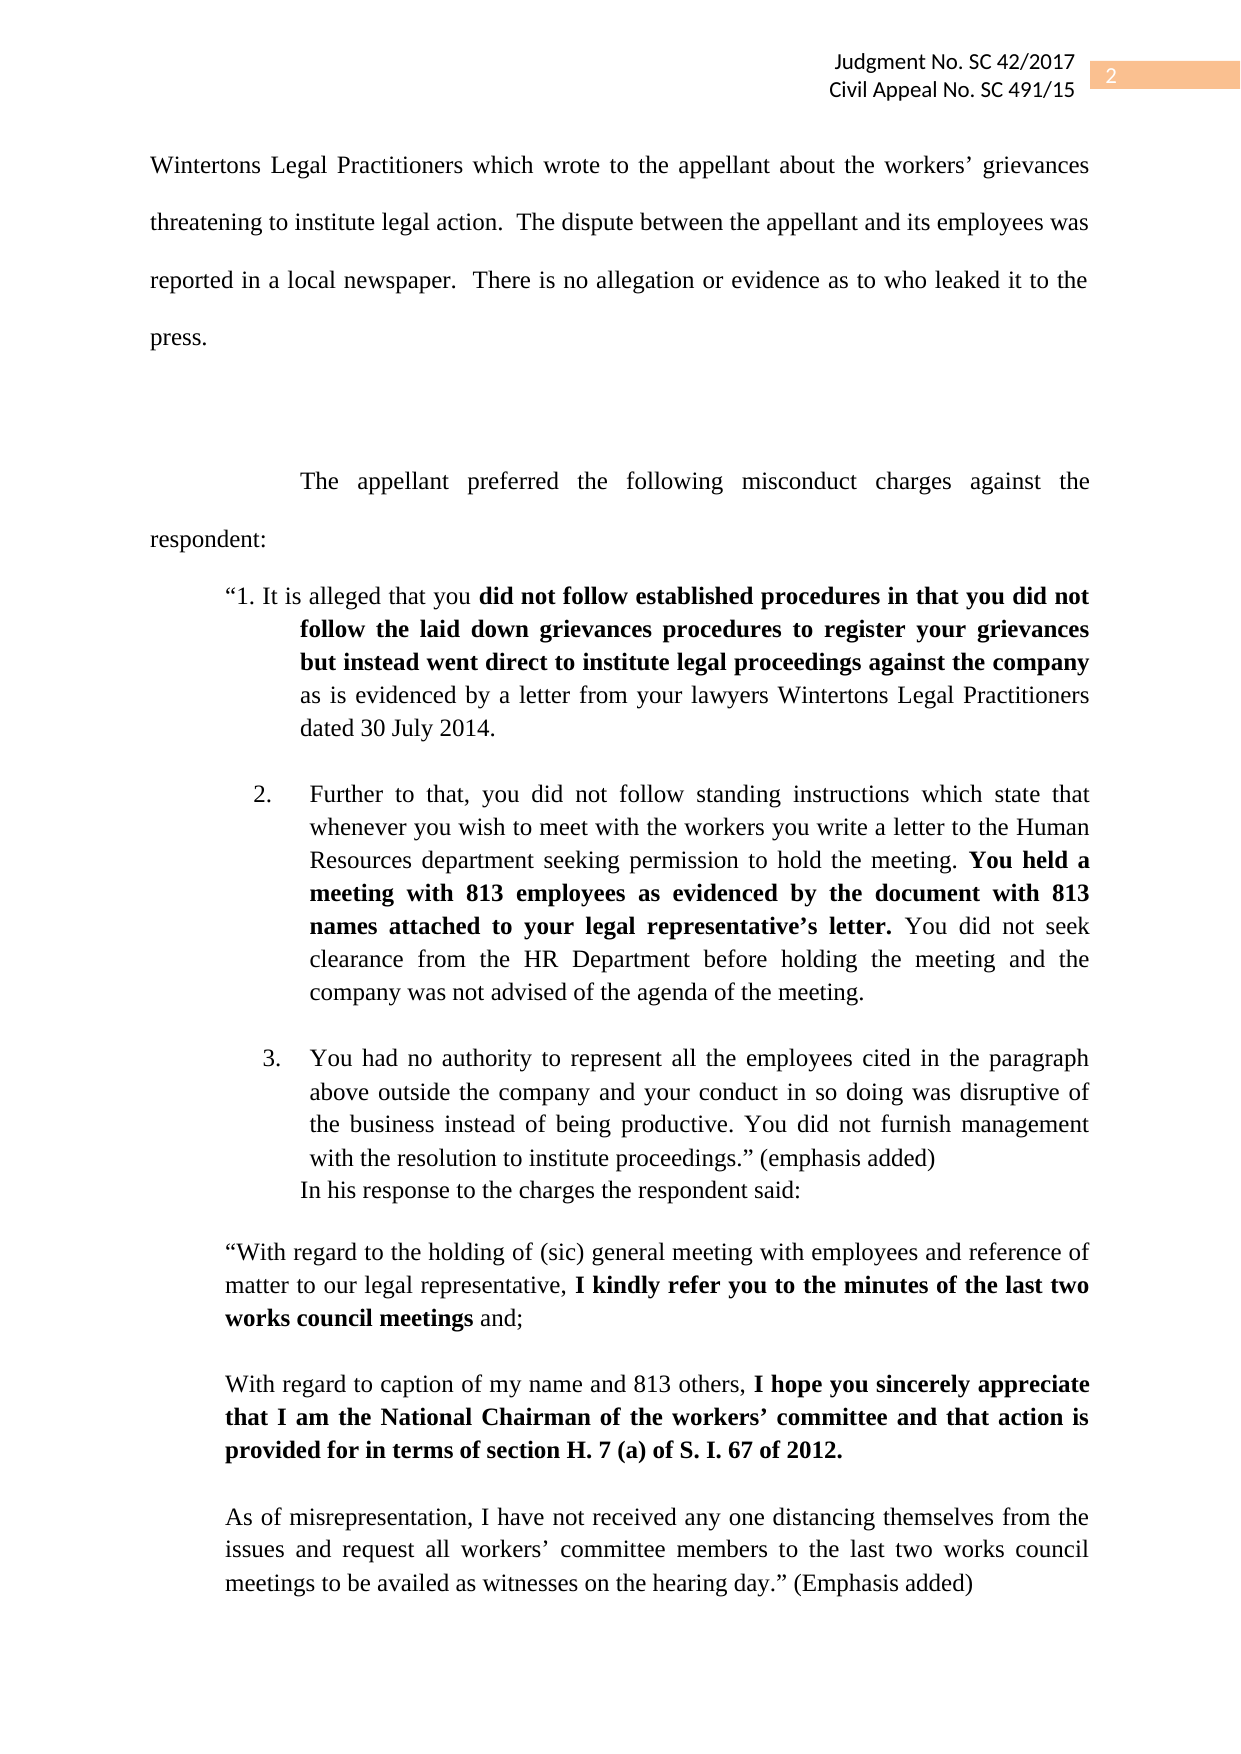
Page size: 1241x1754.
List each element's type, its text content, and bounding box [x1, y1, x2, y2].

text In his response to the charges the respondent said: [225, 1176, 1090, 1204]
list “1. It is alleged that you did not follow established procedures in that you did not follow the laid down grievances procedures to register your grievances but instead went direct to institute legal proceedings against the company as is evidenced by a letter from your lawyers Wintertons Legal Practitioners dated 30 July 2014. [225, 581, 1090, 742]
list Further to that, you did not follow standing instructions which state that whenever you wish to meet with the workers you write a letter to the Human Resources department seeking permission to hold the meeting. You held a meeting with 813 employees as evidenced by the document with 813 names attached to your legal representative’s letter. You did not seek clearance from the HR Department before holding the meeting and the company was not advised of the agenda of the meeting. [253, 779, 1090, 1006]
list You had no authority to represent all the employees cited in the paragraph above outside the company and your conduct in so doing was disruptive of the business instead of being productive. You did not furnish management with the resolution to institute proceedings.” (emphasis added) [262, 1043, 1090, 1171]
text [150, 150, 1090, 351]
text “With regard to the holding of (sic) general meeting with employees and reference of matter to our legal representative, I kindly refer you to the minutes of the last two works council meetings and; [225, 1237, 1090, 1332]
text With regard to caption of my name and 813 others, I hope you sincerely appreciate that I am the National Chairman of the workers’ committee and that action is provided for in terms of section H. 7 (a) of S. I. 67 of 2012. [225, 1369, 1090, 1464]
text The appellant preferred the following misconduct charges against the respondent: [150, 466, 1090, 552]
text As of misrepresentation, I have not received any one distancing themselves from the issues and request all workers’ committee members to the last two works council meetings to be availed as witnesses on the hearing day.” (Emphasis added) [225, 1502, 1090, 1596]
